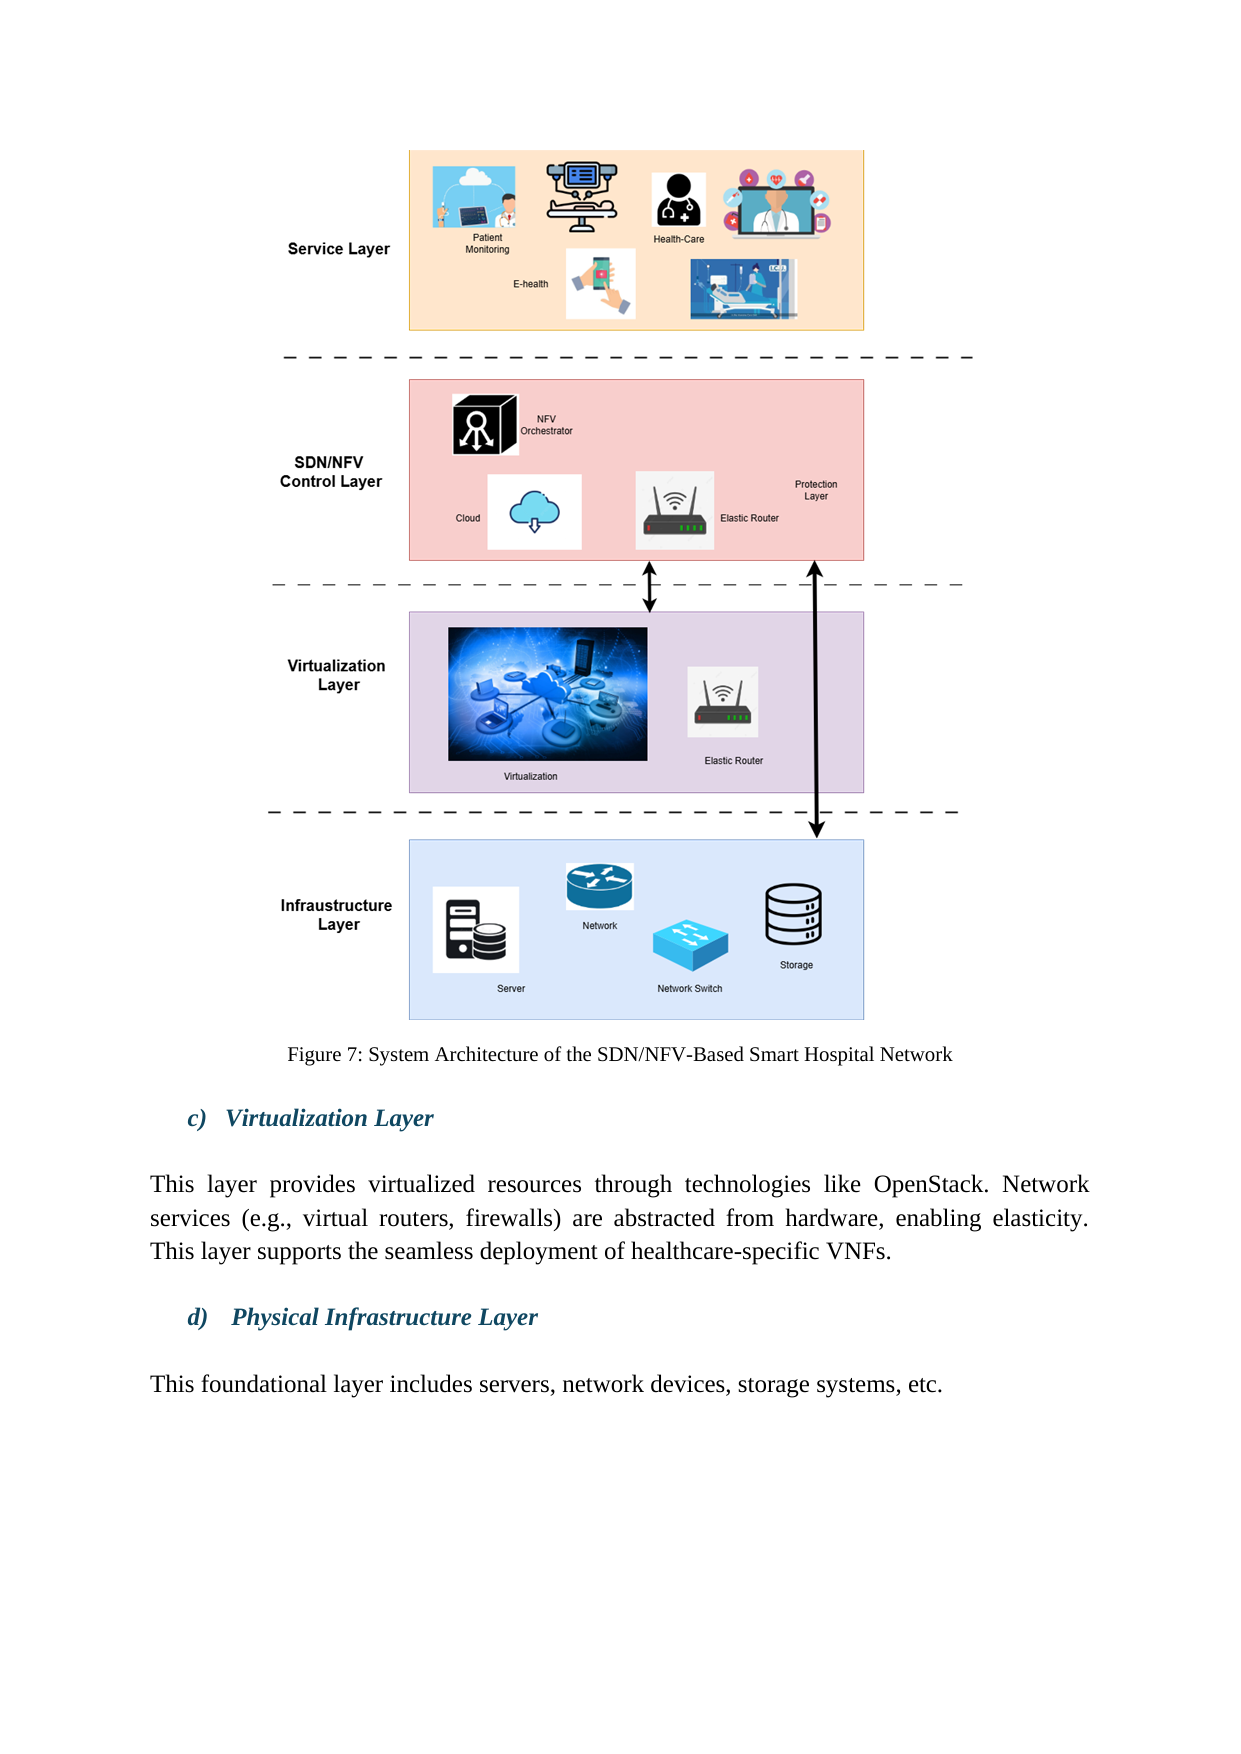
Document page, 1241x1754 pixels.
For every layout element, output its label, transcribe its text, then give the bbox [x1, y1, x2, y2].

text Figure 7: System Architecture of the SDN/NFV-Based Smart Hospital Network [150, 1042, 1090, 1066]
picture [267, 150, 973, 1020]
subtitle Physical Infrastructure Layer [187, 1302, 1090, 1331]
text This layer provides virtualized resources through technologies like OpenStack. Network services (e.g., virtual routers, firewalls) are abstracted from hardware, enabling elasticity. This layer supports the seamless deployment of healthcare-specific VNFs. [150, 1169, 1090, 1265]
text This foundational layer includes servers, network devices, storage systems, etc. [150, 1369, 1090, 1398]
subtitle Virtualization Layer [187, 1103, 1090, 1131]
